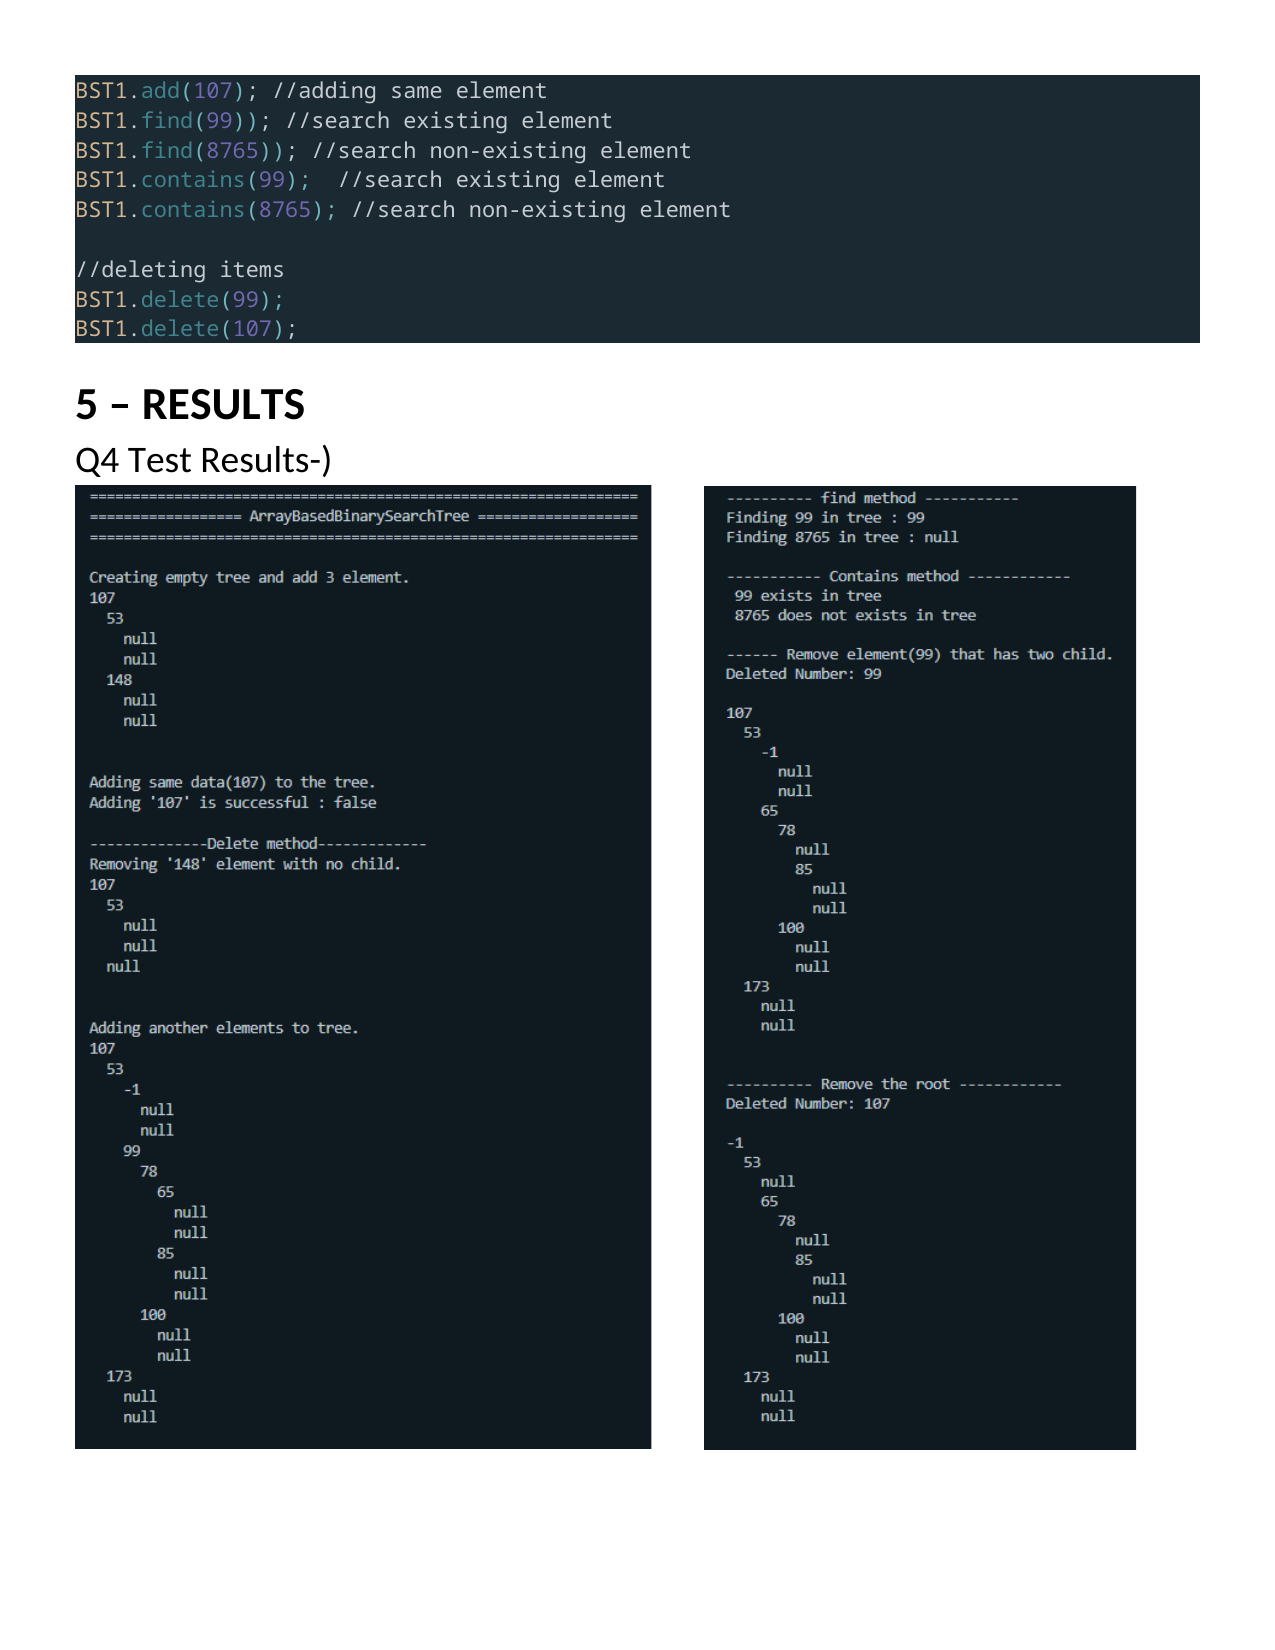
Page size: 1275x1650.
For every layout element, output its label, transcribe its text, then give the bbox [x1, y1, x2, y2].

text 5 – RESULTS [75, 375, 1200, 431]
text BST1.delete(107); [75, 313, 1200, 343]
text BST1.find(8765)); //search non-existing element [75, 134, 1200, 164]
text BST1.contains(8765); //search non-existing element [75, 194, 1200, 224]
text BST1.delete(99); [75, 283, 1200, 313]
text BST1.contains(99); //search existing element [75, 164, 1200, 194]
picture [704, 486, 1137, 1450]
text BST1.find(99)); //search existing element [75, 105, 1200, 134]
picture [75, 485, 652, 1449]
text BST1.add(107); //adding same element [75, 75, 1200, 105]
text //deleting items [75, 254, 1200, 283]
text Q4 Test Results-) [75, 436, 1200, 481]
